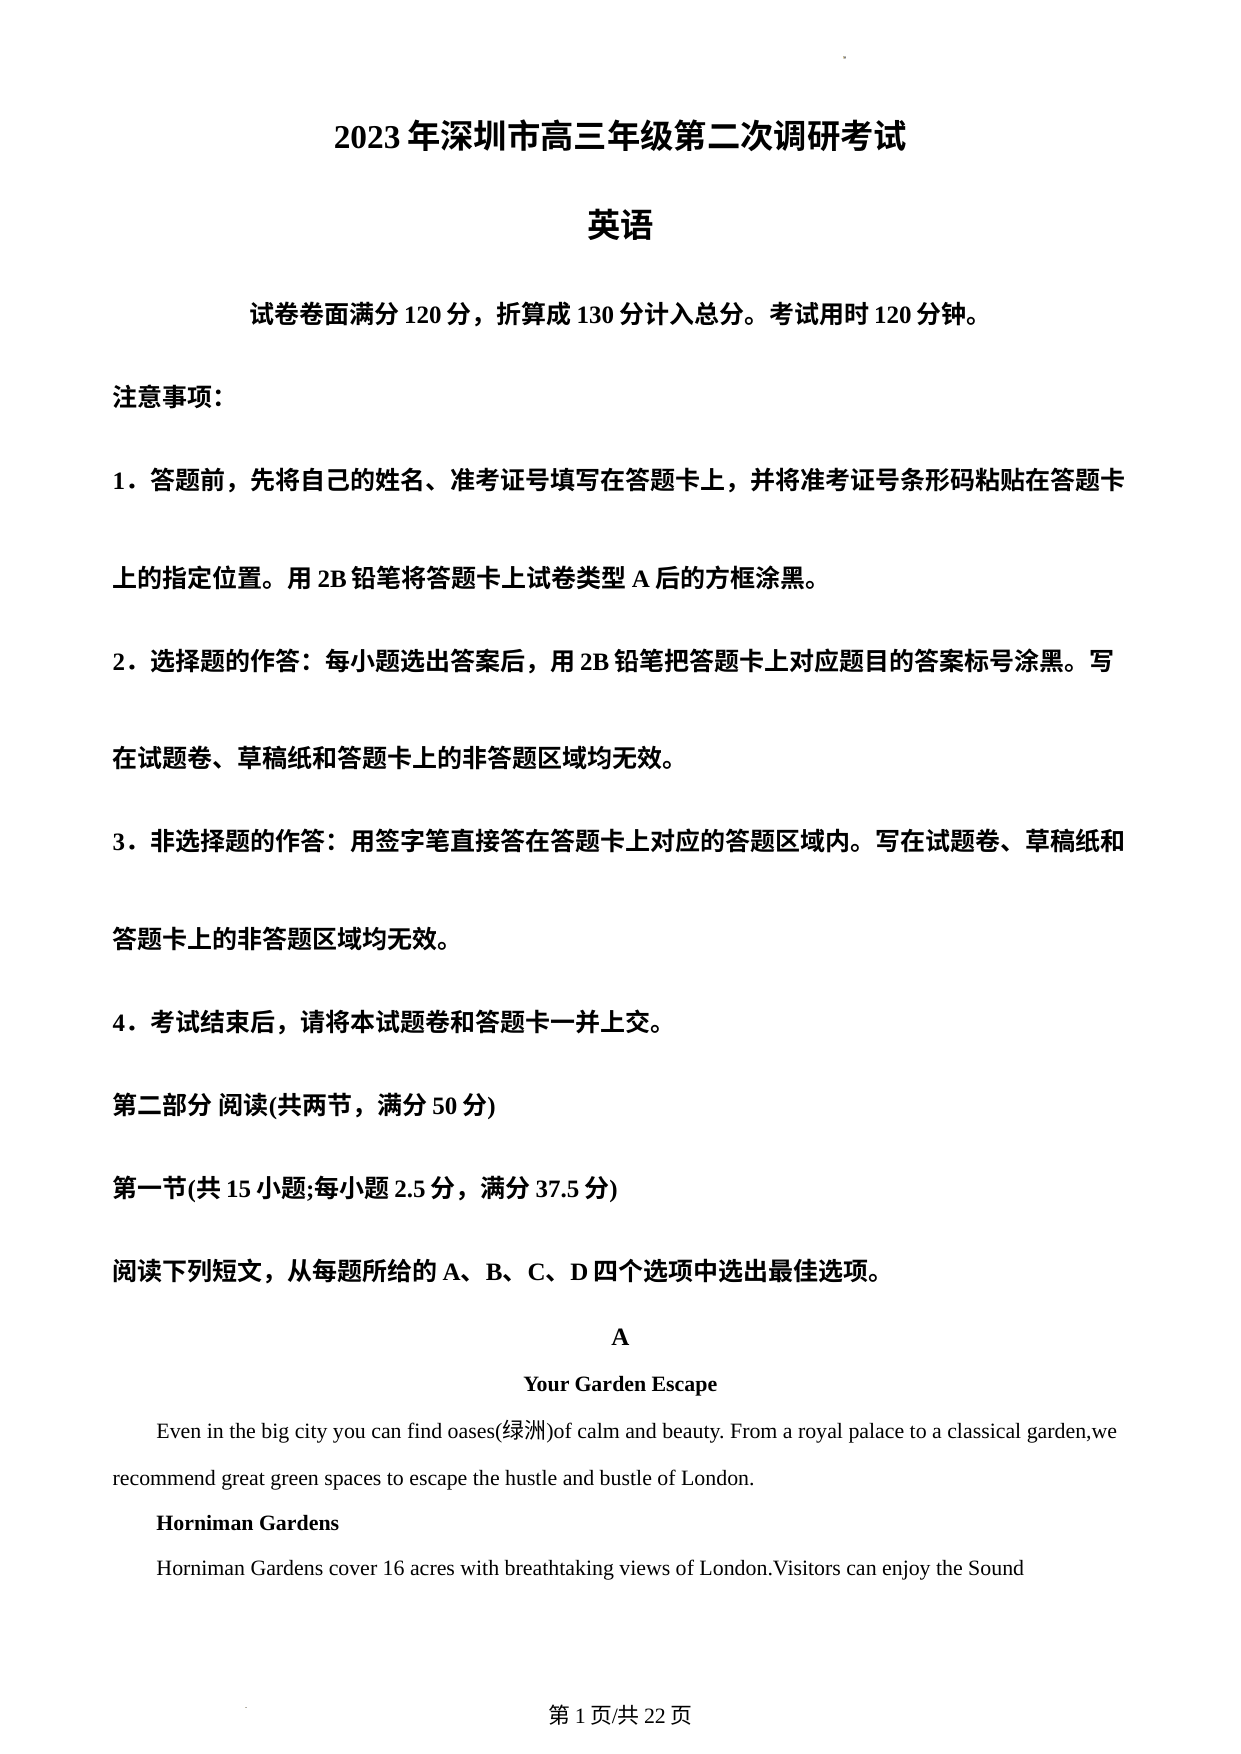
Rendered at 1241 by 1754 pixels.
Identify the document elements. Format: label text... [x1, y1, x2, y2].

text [112, 1552, 1128, 1584]
text 4．考试结束后，请将本试题卷和答题卡一并上交。 [112, 988, 1128, 1053]
text 第一节(共15小题;每小题2.5分，满分37.5分) [112, 1154, 1128, 1219]
text Horniman Gardens [112, 1506, 1128, 1539]
text 阅读下列短文，从每题所给的A、B、C、D四个选项中选出最佳选项。 [112, 1237, 1128, 1302]
text 英语 [112, 191, 1128, 256]
text 1．答题前，先将自己的姓名、准考证号填写在答题卡上，并将准考证号条形码粘贴在答题卡上的指定位置。用2B铅笔将答题卡上试卷类型A后的方框涂黑。 [112, 446, 1128, 609]
text Even in the big city you can find oases(绿洲)of calm and beauty. From a royal palace to a classical garden,we recommend great green spaces to escape the hustle and bustle of London. [112, 1413, 1128, 1494]
text 试卷卷面满分120分，折算成130分计入总分。考试用时120分钟。 [112, 280, 1128, 345]
text Your Garden Escape [112, 1367, 1128, 1400]
text 2．选择题的作答：每小题选出答案后，用2B铅笔把答题卡上对应题目的答案标号涂黑。写在试题卷、草稿纸和答题卡上的非答题区域均无效。 [112, 627, 1128, 789]
text 注意事项： [112, 363, 1128, 428]
text 2023年深圳市高三年级第二次调研考试 [112, 102, 1128, 167]
text 第二部分 阅读(共两节，满分50分) [112, 1071, 1128, 1136]
text A [112, 1321, 1128, 1353]
text 3．非选择题的作答：用签字笔直接答在答题卡上对应的答题区域内。写在试题卷、草稿纸和答题卡上的非答题区域均无效。 [112, 807, 1128, 970]
